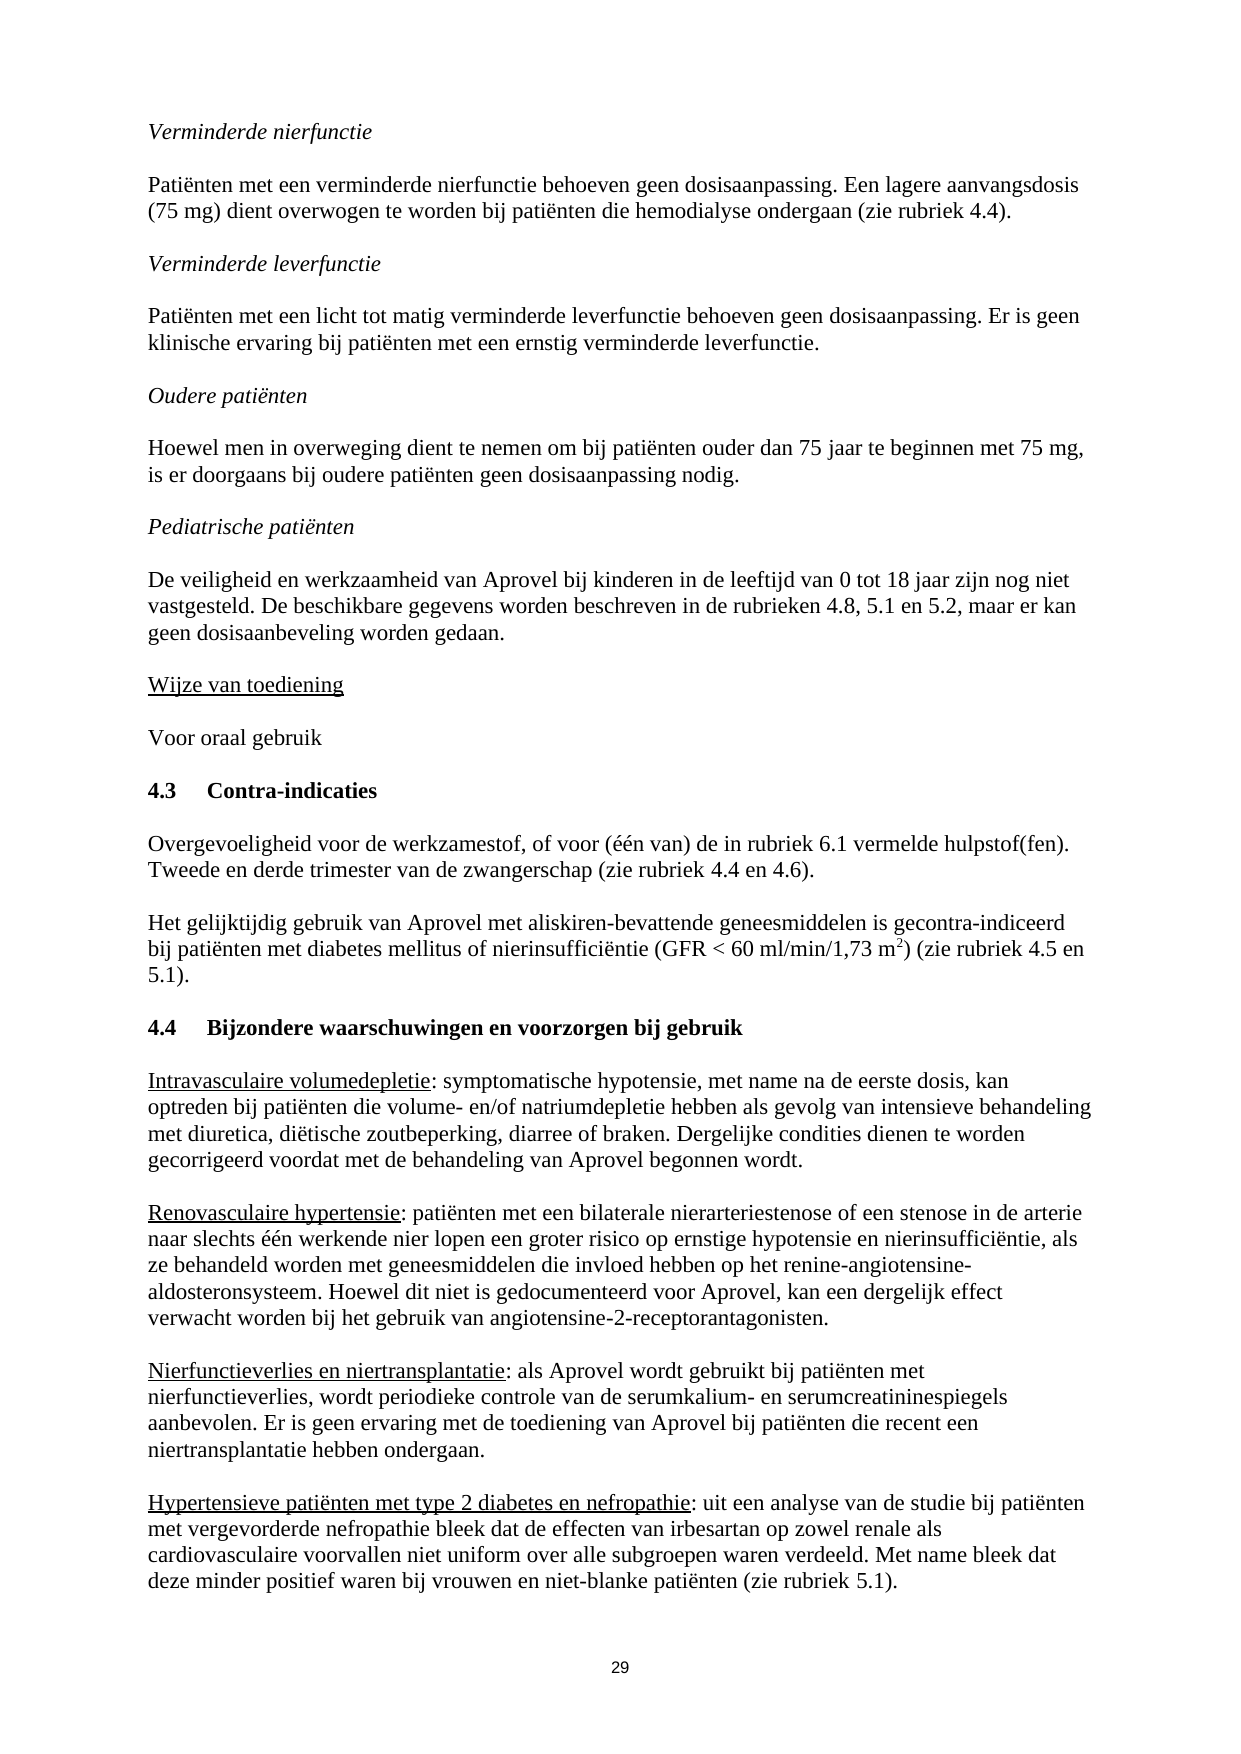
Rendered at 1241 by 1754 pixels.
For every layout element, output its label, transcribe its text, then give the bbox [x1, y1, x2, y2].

text Overgevoeligheid voor de werkzamestof, of voor (één van) de in rubriek 6.1 vermelde hulpstof(fen). [148, 830, 1093, 856]
text Verminderde nierfunctie [148, 118, 1093, 144]
subtitle 4.3 Contra-indicaties [148, 777, 1093, 803]
text De veiligheid en werkzaamheid van Aprovel bij kinderen in de leeftijd van 0 tot 18 jaar zijn nog niet vastgesteld. De beschikbare gegevens worden beschreven in de rubrieken 4.8, 5.1 en 5.2, maar er kan geen dosisaanbeveling worden gedaan. [148, 566, 1093, 645]
subtitle 4.4 Bijzondere waarschuwingen en voorzorgen bij gebruik [148, 1014, 1093, 1041]
text Nierfunctieverlies en niertransplantatie: als Aprovel wordt gebruikt bij patiënten met nierfunctieverlies, wordt periodieke controle van de serumkalium- en serumcreatininespiegels aanbevolen. Er is geen ervaring met de toediening van Aprovel bij patiënten die recent een niertransplantatie hebben ondergaan. [148, 1357, 1093, 1462]
text Patiënten met een verminderde nierfunctie behoeven geen dosisaanpassing. Een lagere aanvangsdosis (75 mg) dient overwogen te worden bij patiënten die hemodialyse ondergaan (zie rubriek 4.4). [148, 171, 1093, 223]
text Voor oraal gebruik [148, 724, 1093, 751]
text Hoewel men in overweging dient te nemen om bij patiënten ouder dan 75 jaar te beginnen met 75 mg, is er doorgaans bij oudere patiënten geen dosisaanpassing nodig. [148, 434, 1093, 487]
text Het gelijktijdig gebruik van Aprovel met aliskiren-bevattende geneesmiddelen is gecontra-indiceerd bij patiënten met diabetes mellitus of nierinsufficiëntie (GFR < 60 ml/min/1,73 m2) (zie rubriek 4.5 en 5.1). [148, 909, 1093, 988]
text Renovasculaire hypertensie: patiënten met een bilaterale nierarteriestenose of een stenose in de arterie naar slechts één werkende nier lopen een groter risico op ernstige hypotensie en nierinsufficiëntie, als ze behandeld worden met geneesmiddelen die invloed hebben op het renine-angiotensine-aldosteronsysteem. Hoewel dit niet is gedocumenteerd voor Aprovel, kan een dergelijk effect verwacht worden bij het gebruik van angiotensine-2-receptorantagonisten. [148, 1199, 1093, 1330]
text Tweede en derde trimester van de zwangerschap (zie rubriek 4.4 en 4.6). [148, 856, 1093, 882]
text Intravasculaire volumedepletie: symptomatische hypotensie, met name na de eerste dosis, kan optreden bij patiënten die volume- en/of natriumdepletie hebben als gevolg van intensieve behandeling met diuretica, diëtische zoutbeperking, diarree of braken. Dergelijke condities dienen te worden gecorrigeerd voordat met de behandeling van Aprovel begonnen wordt. [148, 1067, 1093, 1172]
text Verminderde leverfunctie [148, 250, 1093, 276]
text Oudere patiënten [148, 382, 1093, 408]
text Hypertensieve patiënten met type 2 diabetes en nefropathie: uit een analyse van de studie bij patiënten met vergevorderde nefropathie bleek dat de effecten van irbesartan op zowel renale als cardiovasculaire voorvallen niet uniform over alle subgroepen waren verdeeld. Met name bleek dat deze minder positief waren bij vrouwen en niet-blanke patiënten (zie rubriek 5.1). [148, 1488, 1093, 1594]
text Patiënten met een licht tot matig verminderde leverfunctie behoeven geen dosisaanpassing. Er is geen klinische ervaring bij patiënten met een ernstig verminderde leverfunctie. [148, 303, 1093, 355]
text Pediatrische patiënten [148, 513, 1093, 540]
text Wijze van toediening [148, 672, 1093, 698]
